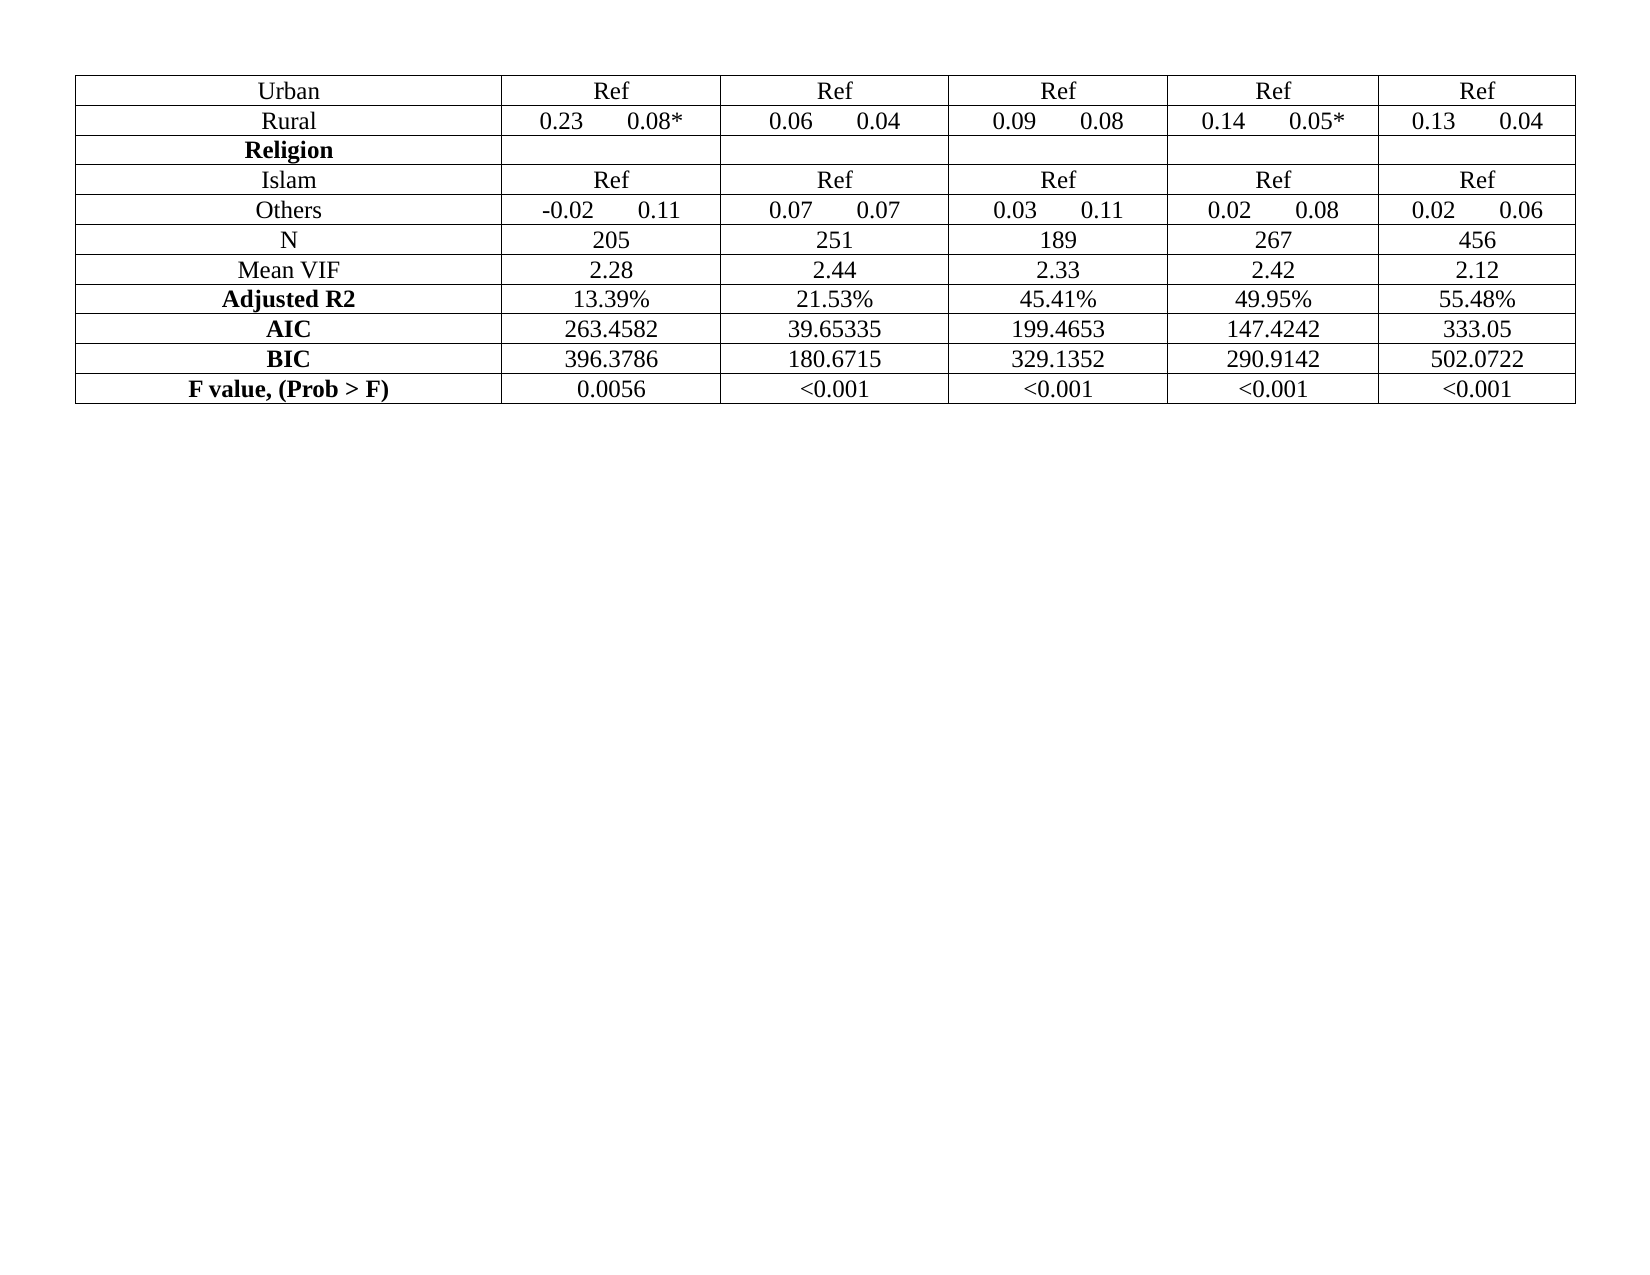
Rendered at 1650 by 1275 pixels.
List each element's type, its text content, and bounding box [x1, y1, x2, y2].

table_cell 49.95% [1168, 285, 1378, 313]
table_cell 189 [949, 225, 1167, 254]
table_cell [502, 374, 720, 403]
table_cell Islam [76, 165, 501, 194]
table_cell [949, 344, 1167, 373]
table_cell Ref [721, 165, 948, 194]
table_cell AIC [76, 314, 501, 343]
table_cell Ref [1168, 76, 1378, 105]
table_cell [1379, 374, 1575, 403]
table_cell 199.4653 [949, 314, 1167, 343]
table_cell 147.4242 [1168, 314, 1378, 343]
table_cell Ref [949, 165, 1167, 194]
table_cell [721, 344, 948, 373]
table_cell [1168, 136, 1378, 164]
table_cell [949, 136, 1167, 164]
table_cell 0.09 0.08 [949, 106, 1167, 134]
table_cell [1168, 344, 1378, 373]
table_cell 39.65335 [721, 314, 948, 343]
table_cell 0.02 0.06 [1379, 195, 1575, 224]
table_cell 13.39% [502, 285, 720, 313]
table_cell [721, 136, 948, 164]
table_cell Ref [1379, 165, 1575, 194]
table_cell 2.28 [502, 255, 720, 283]
table_cell 2.42 [1168, 255, 1378, 283]
table_cell 0.07 0.07 [721, 195, 948, 224]
table_cell 333.05 [1379, 314, 1575, 343]
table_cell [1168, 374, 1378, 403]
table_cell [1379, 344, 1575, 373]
table_cell 205 [502, 225, 720, 254]
table_cell Mean VIF [76, 255, 501, 283]
table_cell Religion [76, 136, 501, 164]
table_cell Urban [76, 76, 501, 105]
table_cell 251 [721, 225, 948, 254]
table_cell 456 [1379, 225, 1575, 254]
table_cell 0.02 0.08 [1168, 195, 1378, 224]
table_cell Adjusted R2 [76, 285, 501, 313]
table_cell 21.53% [721, 285, 948, 313]
table_cell Ref [502, 76, 720, 105]
table_cell Ref [949, 76, 1167, 105]
table_cell Ref [1168, 165, 1378, 194]
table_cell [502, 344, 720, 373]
table_cell 0.14 0.05* [1168, 106, 1378, 134]
table_cell 0.06 0.04 [721, 106, 948, 134]
table_cell [1379, 136, 1575, 164]
table_cell 0.13 0.04 [1379, 106, 1575, 134]
table_cell Ref [502, 165, 720, 194]
table_cell -0.02 0.11 [502, 195, 720, 224]
table_cell N [76, 225, 501, 254]
table_cell 55.48% [1379, 285, 1575, 313]
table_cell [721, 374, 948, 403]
table_cell 2.44 [721, 255, 948, 283]
table_cell Ref [1379, 76, 1575, 105]
table_cell Ref [721, 76, 948, 105]
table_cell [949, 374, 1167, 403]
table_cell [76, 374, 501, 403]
table_cell 45.41% [949, 285, 1167, 313]
table_cell [502, 136, 720, 164]
table_cell 263.4582 [502, 314, 720, 343]
table_cell 2.12 [1379, 255, 1575, 283]
table_cell BIC [76, 344, 501, 373]
table_cell 267 [1168, 225, 1378, 254]
table_cell 2.33 [949, 255, 1167, 283]
table_cell Rural [76, 106, 501, 134]
table_cell 0.03 0.11 [949, 195, 1167, 224]
table_cell 0.23 0.08* [502, 106, 720, 134]
table_cell Others [76, 195, 501, 224]
